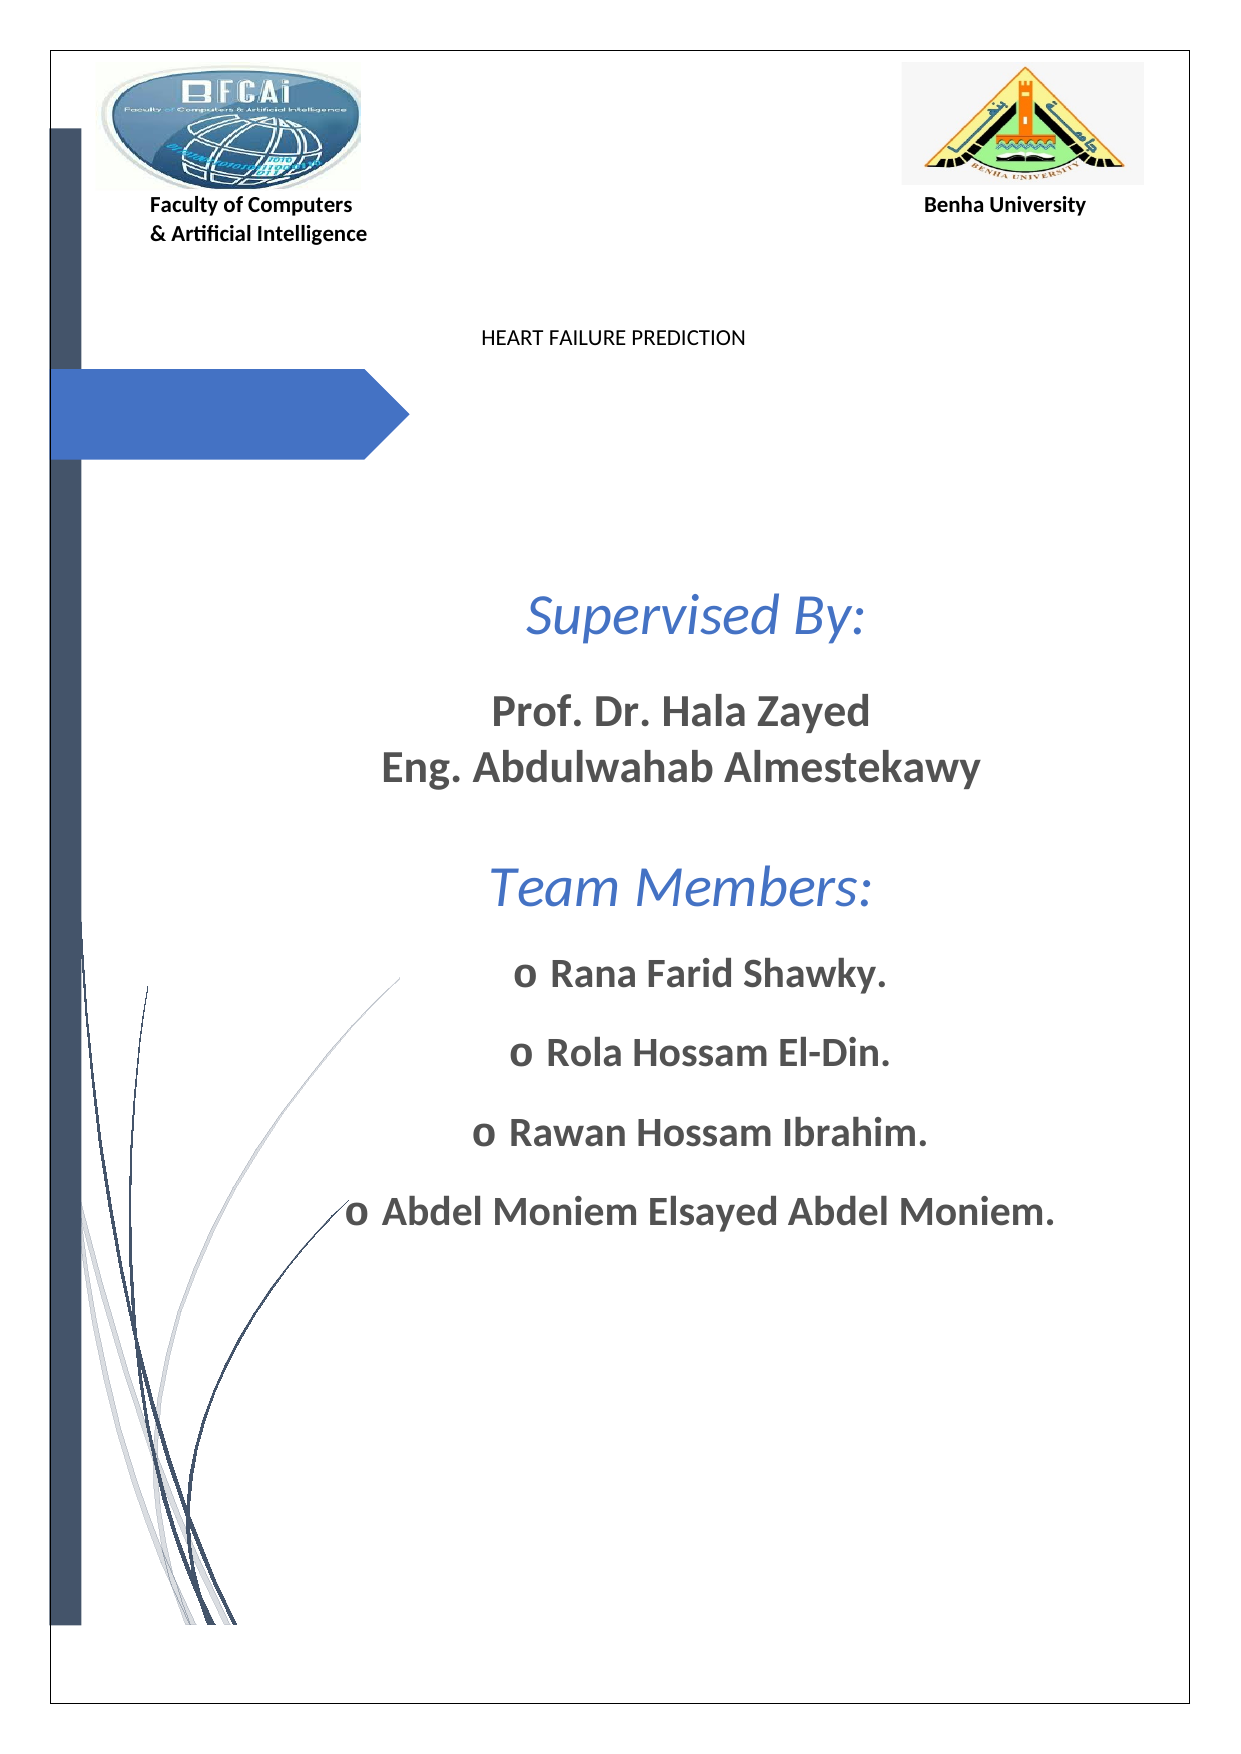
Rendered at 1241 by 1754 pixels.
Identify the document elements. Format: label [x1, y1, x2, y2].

picture [901, 62, 1144, 185]
picture [95, 62, 361, 191]
